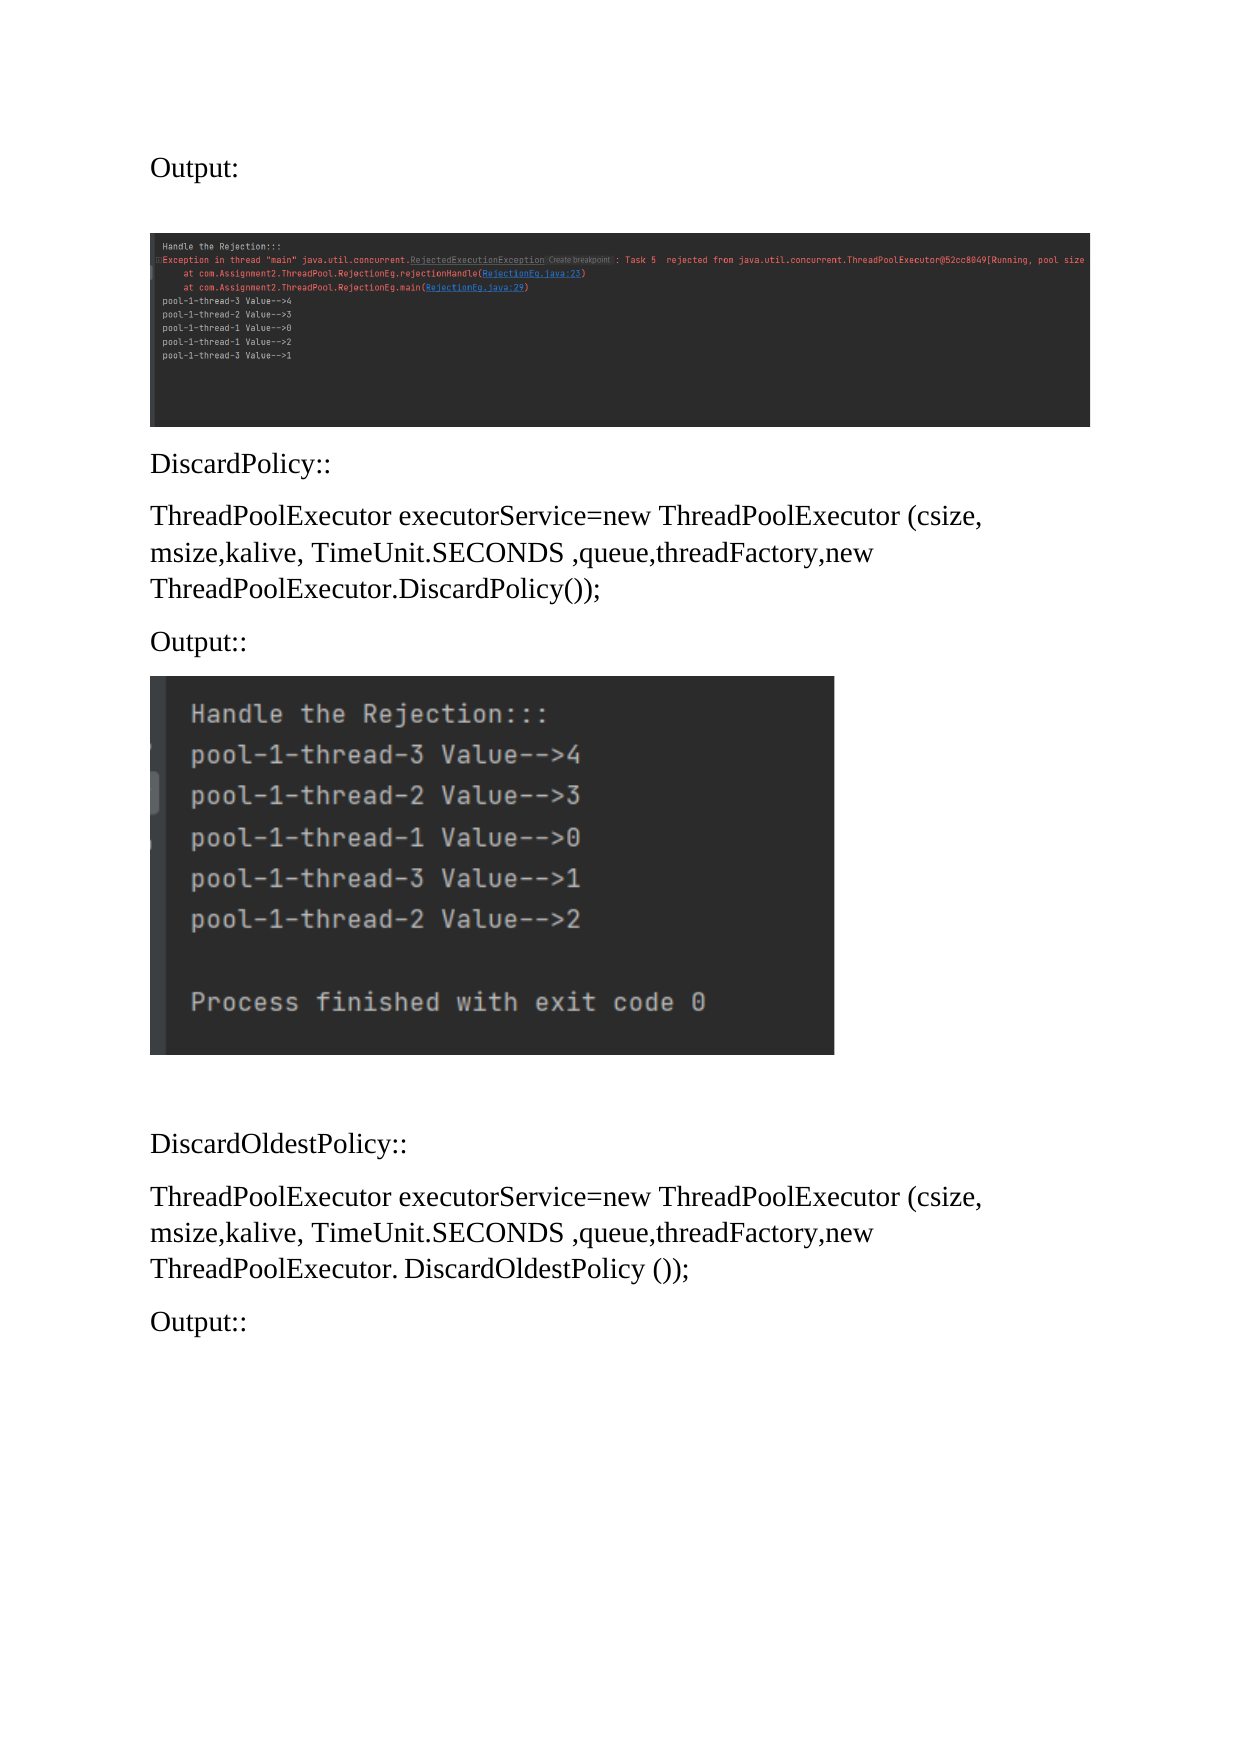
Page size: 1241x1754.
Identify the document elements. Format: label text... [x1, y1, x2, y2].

text ThreadPoolExecutor executorService=new ThreadPoolExecutor (csize, msize,kalive, TimeUnit.SECONDS ,queue,threadFactory,new ThreadPoolExecutor.DiscardPolicy()); [150, 498, 1090, 604]
text Output:: [150, 1304, 1090, 1338]
text Output: [150, 150, 1090, 183]
text DiscardOldestPolicy:: [150, 1126, 1090, 1160]
picture [150, 233, 1091, 427]
text ThreadPoolExecutor executorService=new ThreadPoolExecutor (csize, msize,kalive, TimeUnit.SECONDS ,queue,threadFactory,new ThreadPoolExecutor. DiscardOldestPolicy ()); [150, 1179, 1090, 1285]
picture [150, 676, 835, 1055]
text DiscardPolicy:: [150, 446, 1090, 479]
text Output:: [150, 624, 1090, 657]
